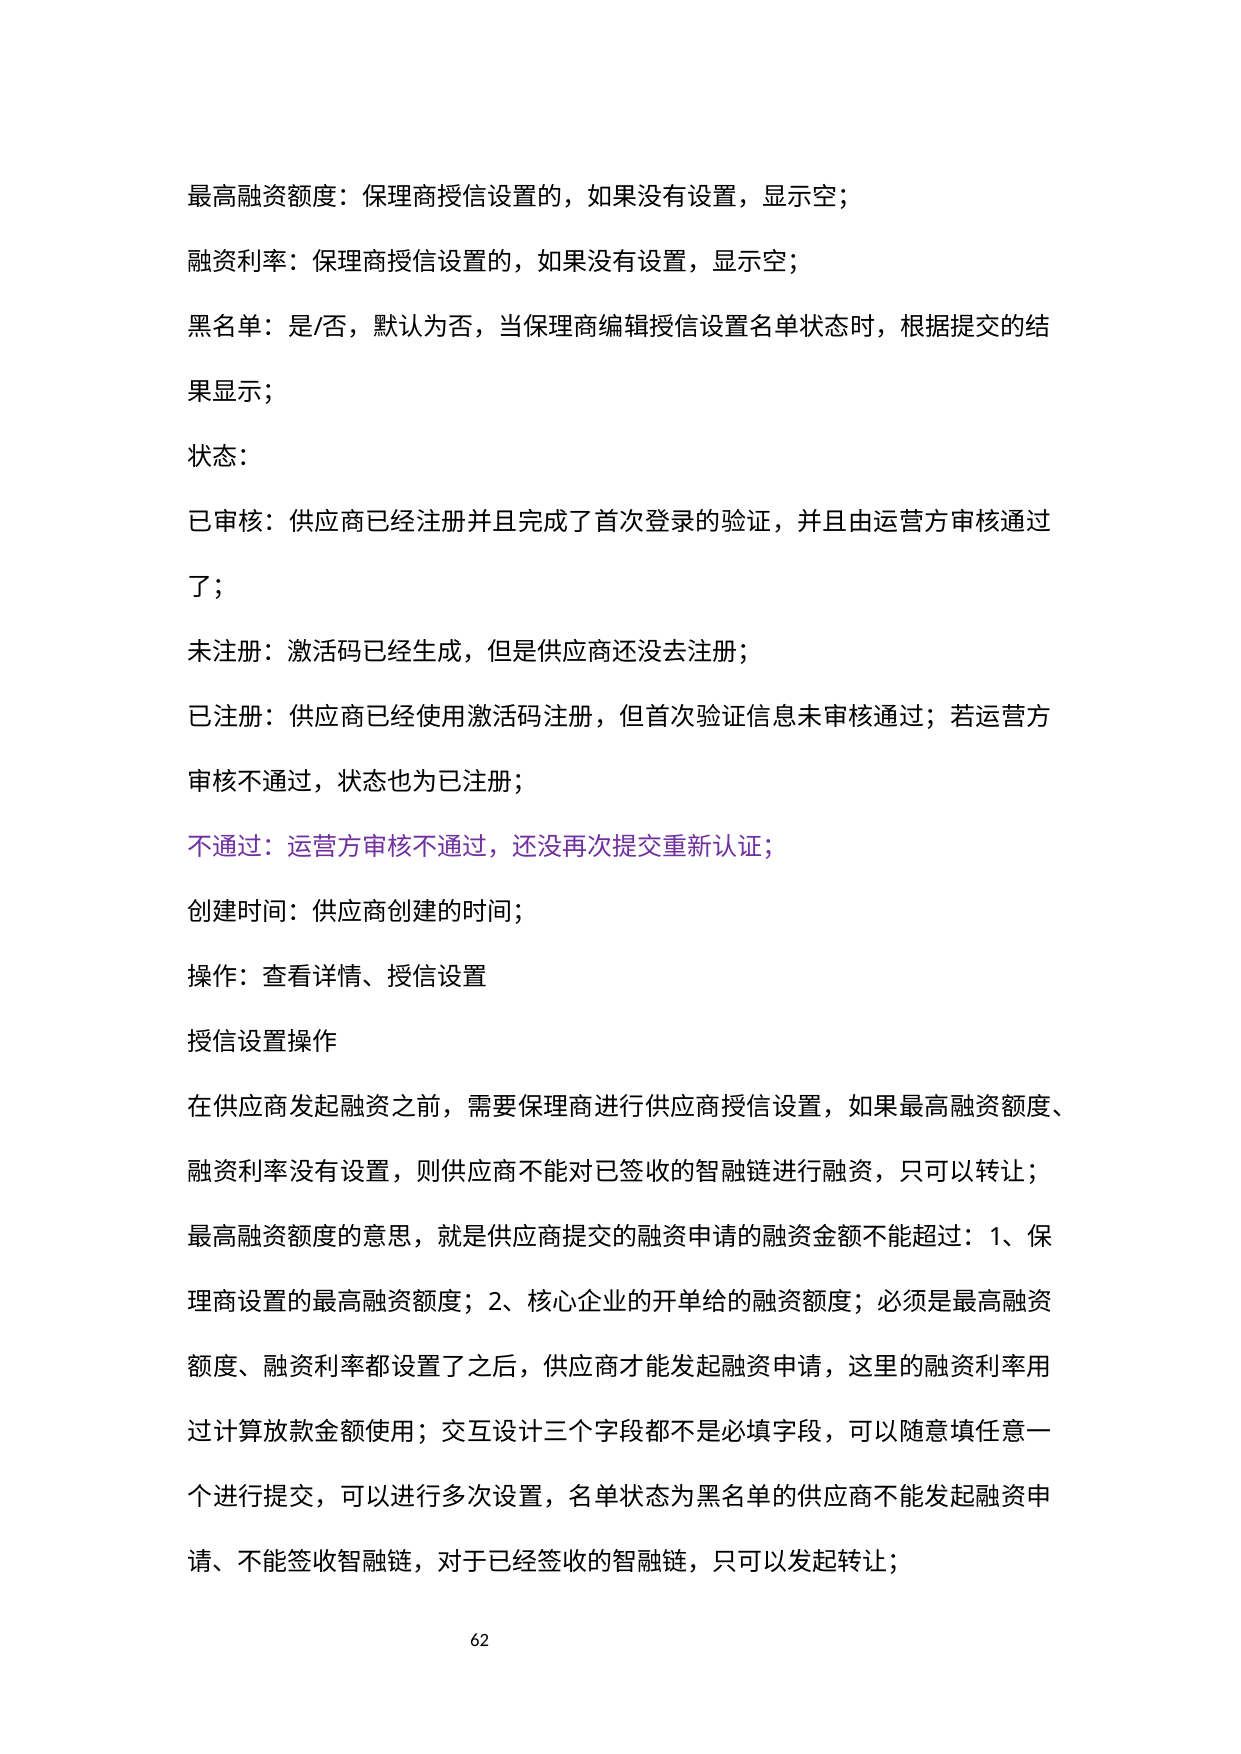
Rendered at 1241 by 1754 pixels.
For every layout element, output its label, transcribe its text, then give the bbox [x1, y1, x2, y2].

text 不通过：运营方审核不通过，还没再次提交重新认证； [187, 812, 1053, 877]
text 黑名单：是/否，默认为否，当保理商编辑授信设置名单状态时，根据提交的结果显示； [187, 292, 1053, 422]
text 融资利率：保理商授信设置的，如果没有设置，显示空； [187, 227, 1053, 292]
text 在供应商发起融资之前，需要保理商进行供应商授信设置，如果最高融资额度、融资利率没有设置，则供应商不能对已签收的智融链进行融资，只可以转让；最高融资额度的意思，就是供应商提交的融资申请的融资金额不能超过：1、保理商设置的最高融资额度；2、核心企业的开单给的融资额度；必须是最高融资额度、融资利率都设置了之后，供应商才能发起融资申请，这里的融资利率用过计算放款金额使用；交互设计三个字段都不是必填字段，可以随意填任意一个进行提交，可以进行多次设置，名单状态为黑名单的供应商不能发起融资申请、不能签收智融链，对于已经签收的智融链，只可以发起转让； [187, 1072, 1053, 1592]
text 已注册：供应商已经使用激活码注册，但首次验证信息未审核通过；若运营方审核不通过，状态也为已注册； [187, 682, 1053, 812]
text 已审核：供应商已经注册并且完成了首次登录的验证，并且由运营方审核通过了； [187, 487, 1053, 617]
text 授信设置操作 [187, 1007, 1053, 1072]
text 最高融资额度：保理商授信设置的，如果没有设置，显示空； [187, 162, 1053, 227]
text 状态： [187, 422, 1053, 487]
text 操作：查看详情、授信设置 [187, 942, 1053, 1007]
text 创建时间：供应商创建的时间； [187, 877, 1053, 942]
text 未注册：激活码已经生成，但是供应商还没去注册； [187, 617, 1053, 682]
